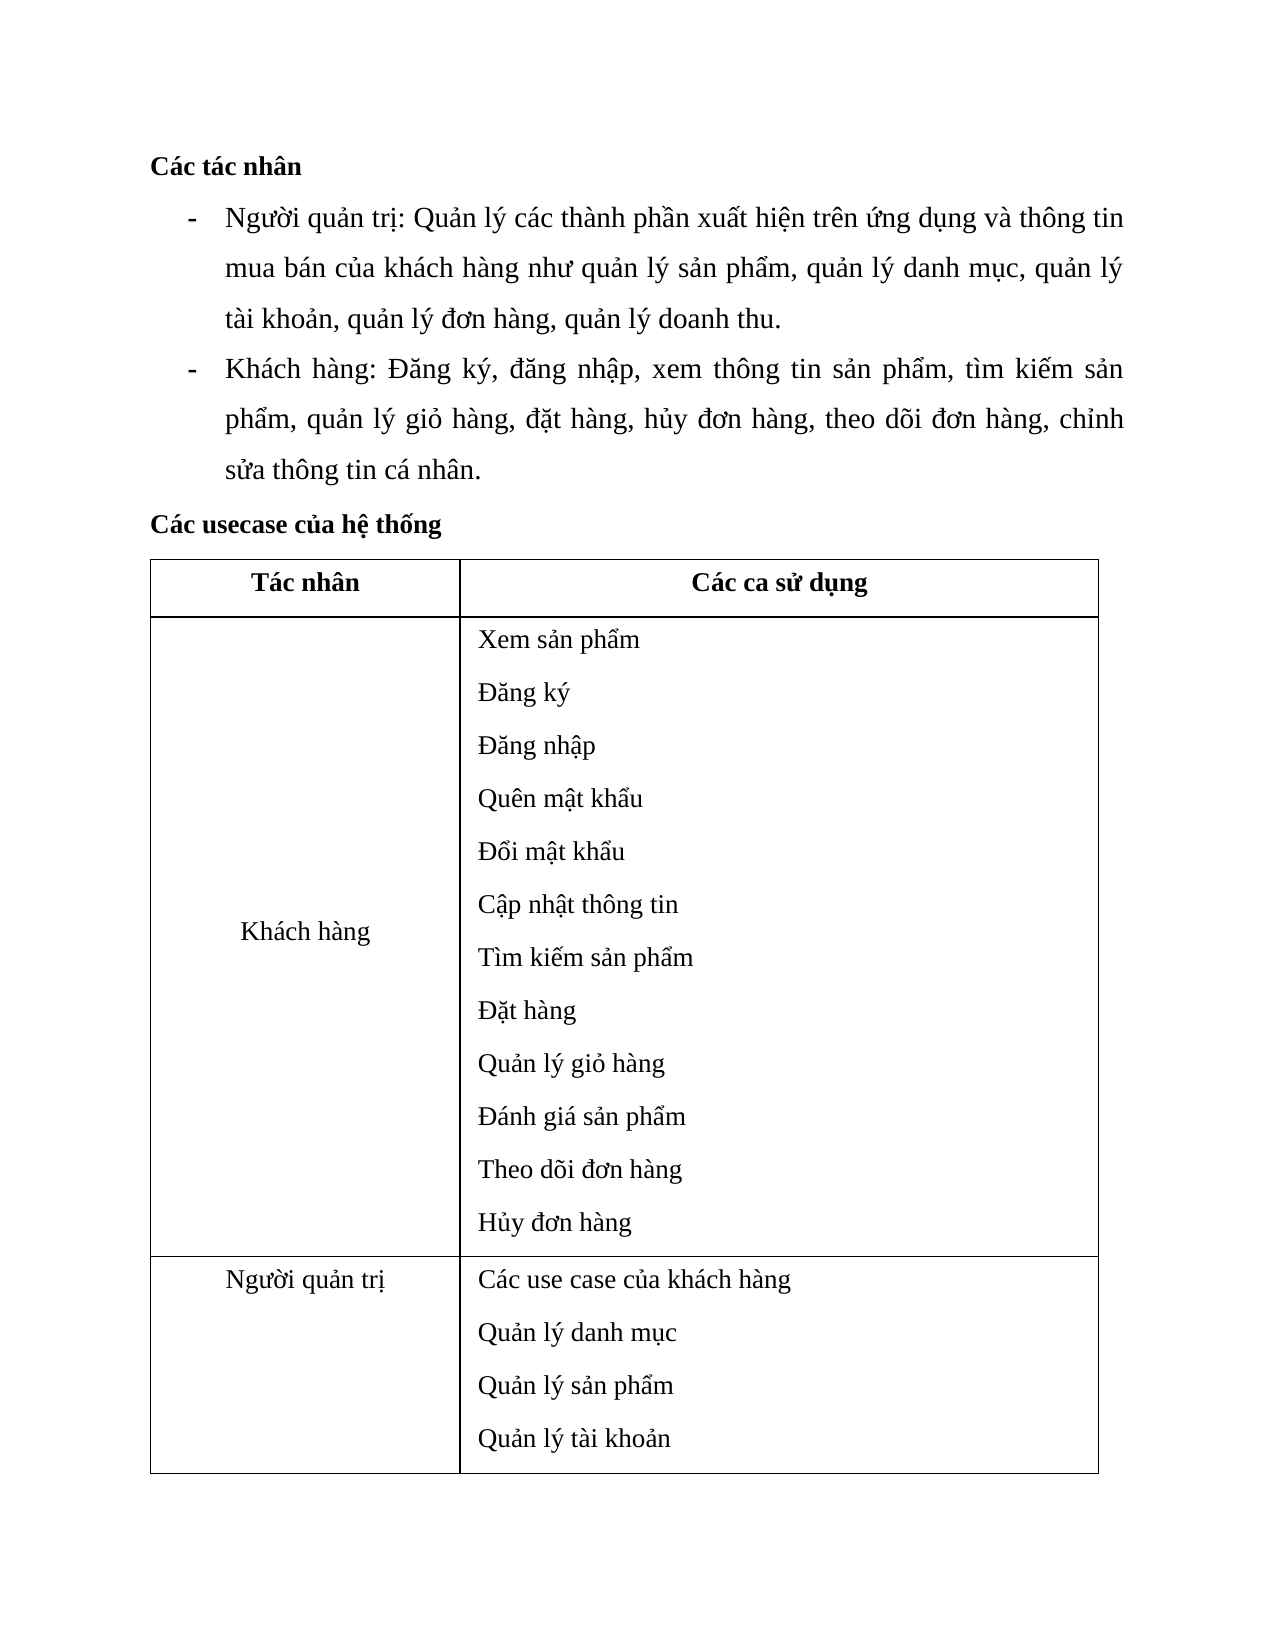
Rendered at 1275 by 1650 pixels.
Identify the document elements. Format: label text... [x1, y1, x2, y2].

table_header Các ca sử dụng [461, 560, 1098, 616]
table_header Tác nhân [151, 560, 459, 616]
text Các usecase của hệ thống [150, 508, 1125, 539]
table_cell Người quản trị [151, 1257, 459, 1473]
table_cell Khách hàng [151, 618, 459, 1256]
table_cell Xem sản phẩm Đăng ký Đăng nhập Quên mật khẩu Đổi mật khẩu Cập nhật thông tin Tìm kiếm sản phẩm Đặt hàng Quản lý giỏ hàng Đánh giá sản phẩm Theo dõi đơn hàng Hủy đơn hàng [461, 618, 1098, 1256]
list Người quản trị: Quản lý các thành phần xuất hiện trên ứng dụng và thông tin mua bán của khách hàng như quản lý sản phẩm, quản lý danh mục, quản lý tài khoản, quản lý đơn hàng, quản lý doanh thu. [187, 200, 1125, 334]
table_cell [461, 1257, 1098, 1473]
list Khách hàng: Đăng ký, đăng nhập, xem thông tin sản phẩm, tìm kiếm sản phẩm, quản lý giỏ hàng, đặt hàng, hủy đơn hàng, theo dõi đơn hàng, chỉnh sửa thông tin cá nhân. [187, 351, 1125, 485]
text Các tác nhân [150, 150, 1125, 181]
